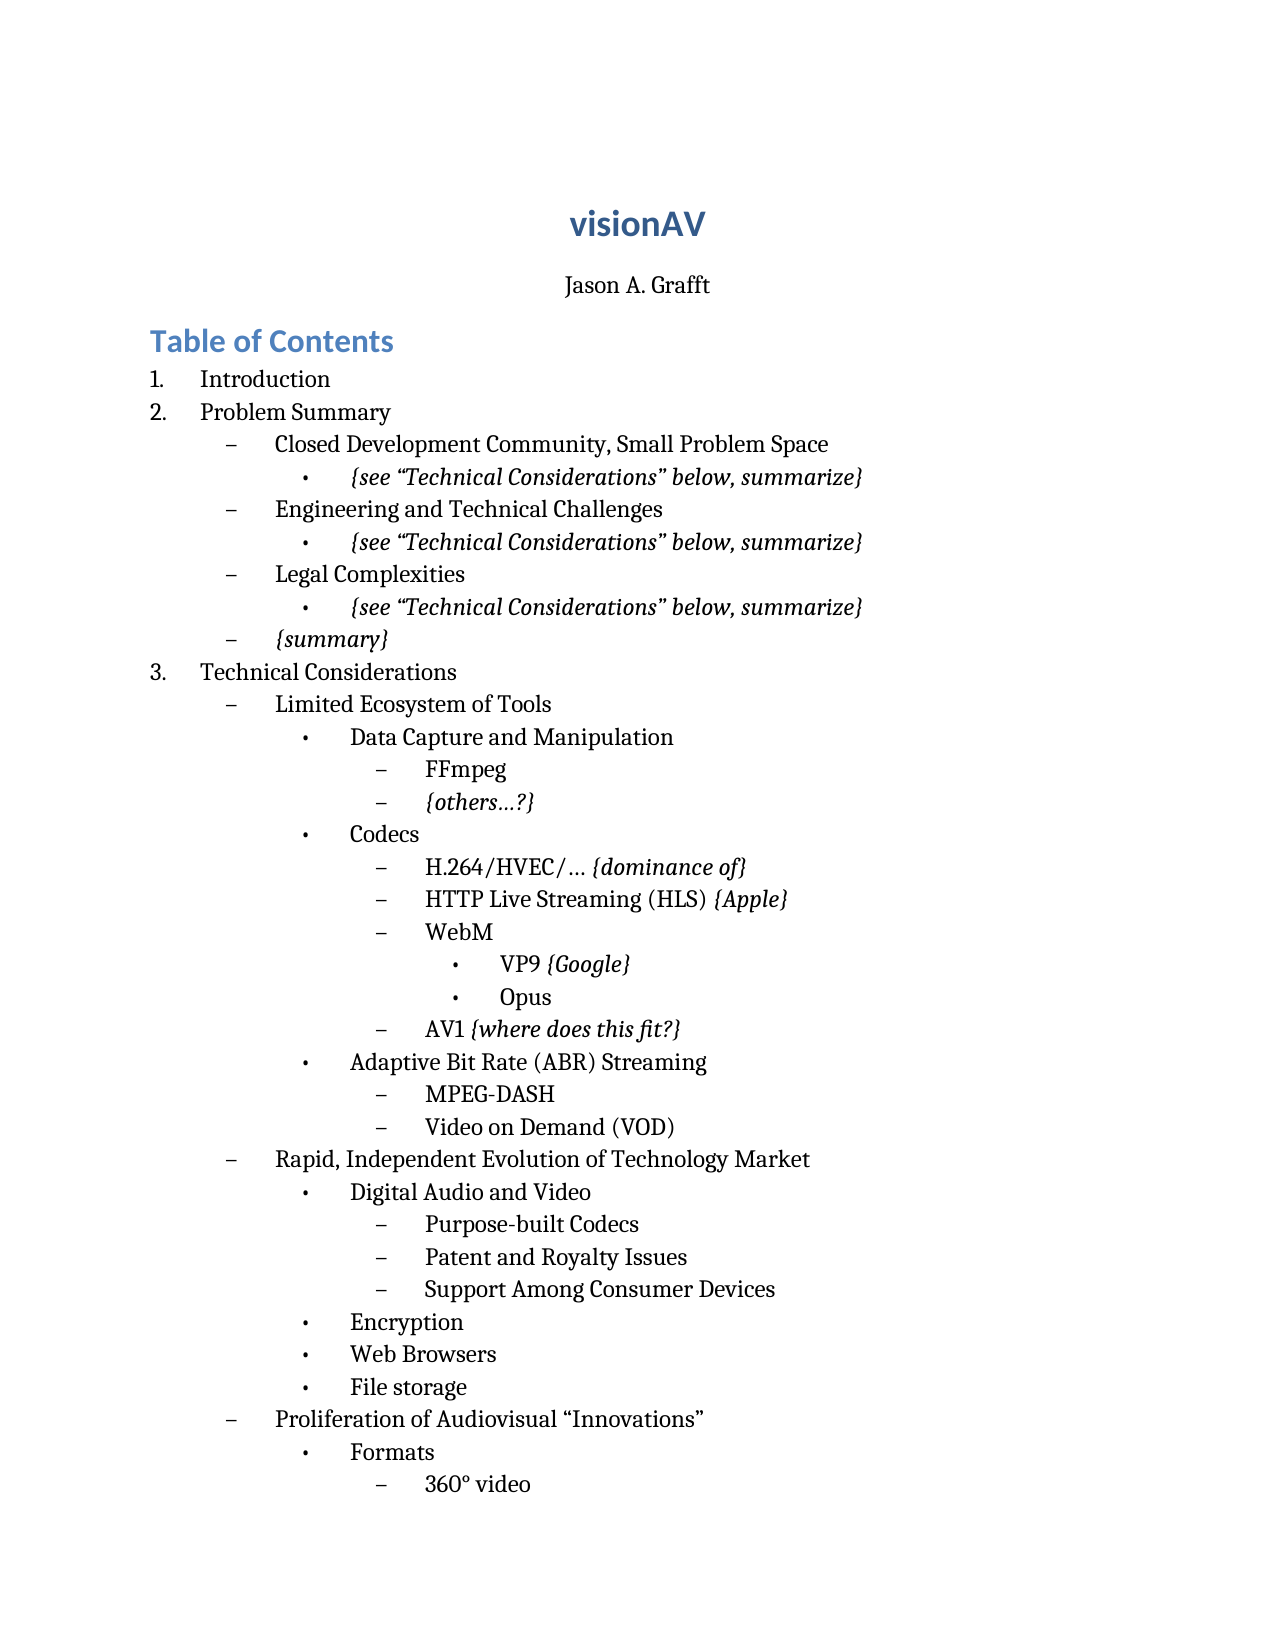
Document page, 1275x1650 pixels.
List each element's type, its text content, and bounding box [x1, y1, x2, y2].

list Support Among Consumer Devices [375, 1275, 1125, 1304]
list {others…?} [375, 787, 1125, 816]
list {see “Technical Considerations” below, summarize} [300, 462, 1125, 491]
list Problem Summary [150, 397, 1125, 426]
list Technical Considerations [150, 657, 1125, 686]
list Digital Audio and Video [300, 1177, 1125, 1206]
list Legal Complexities [225, 560, 1125, 589]
list {summary} [225, 625, 1125, 654]
list Opus [450, 982, 1125, 1011]
subtitle Table of Contents [150, 320, 1125, 361]
list H.264/HVEC/… {dominance of} [375, 852, 1125, 881]
list Codecs [300, 820, 1125, 849]
list {see “Technical Considerations” below, summarize} [300, 527, 1125, 556]
list WebM [375, 917, 1125, 946]
list AV1 {where does this fit?} [375, 1015, 1125, 1044]
list Limited Ecosystem of Tools [225, 690, 1125, 719]
list Proliferation of Audiovisual “Innovations” [225, 1405, 1125, 1434]
list MPEG-DASH [375, 1080, 1125, 1109]
list Closed Development Community, Small Problem Space [225, 430, 1125, 459]
list Engineering and Technical Challenges [225, 495, 1125, 524]
list Video on Demand (VOD) [375, 1112, 1125, 1141]
list HTTP Live Streaming (HLS) {Apple} [375, 885, 1125, 914]
list Web Browsers [300, 1340, 1125, 1369]
list FFmpeg [375, 755, 1125, 784]
list Patent and Royalty Issues [375, 1242, 1125, 1271]
list VP9 {Google} [450, 950, 1125, 979]
list Rapid, Independent Evolution of Technology Market [225, 1145, 1125, 1174]
list File storage [300, 1372, 1125, 1401]
list Data Capture and Manipulation [300, 722, 1125, 751]
list {see “Technical Considerations” below, summarize} [300, 592, 1125, 621]
list 360° video [375, 1470, 1125, 1499]
list Introduction [150, 365, 1125, 394]
list Encryption [300, 1307, 1125, 1336]
list Purpose-built Codecs [375, 1210, 1125, 1239]
list Formats [300, 1437, 1125, 1466]
title visionAV [150, 200, 1125, 246]
text Jason A. Grafft [150, 271, 1125, 299]
list Adaptive Bit Rate (ABR) Streaming [300, 1047, 1125, 1076]
